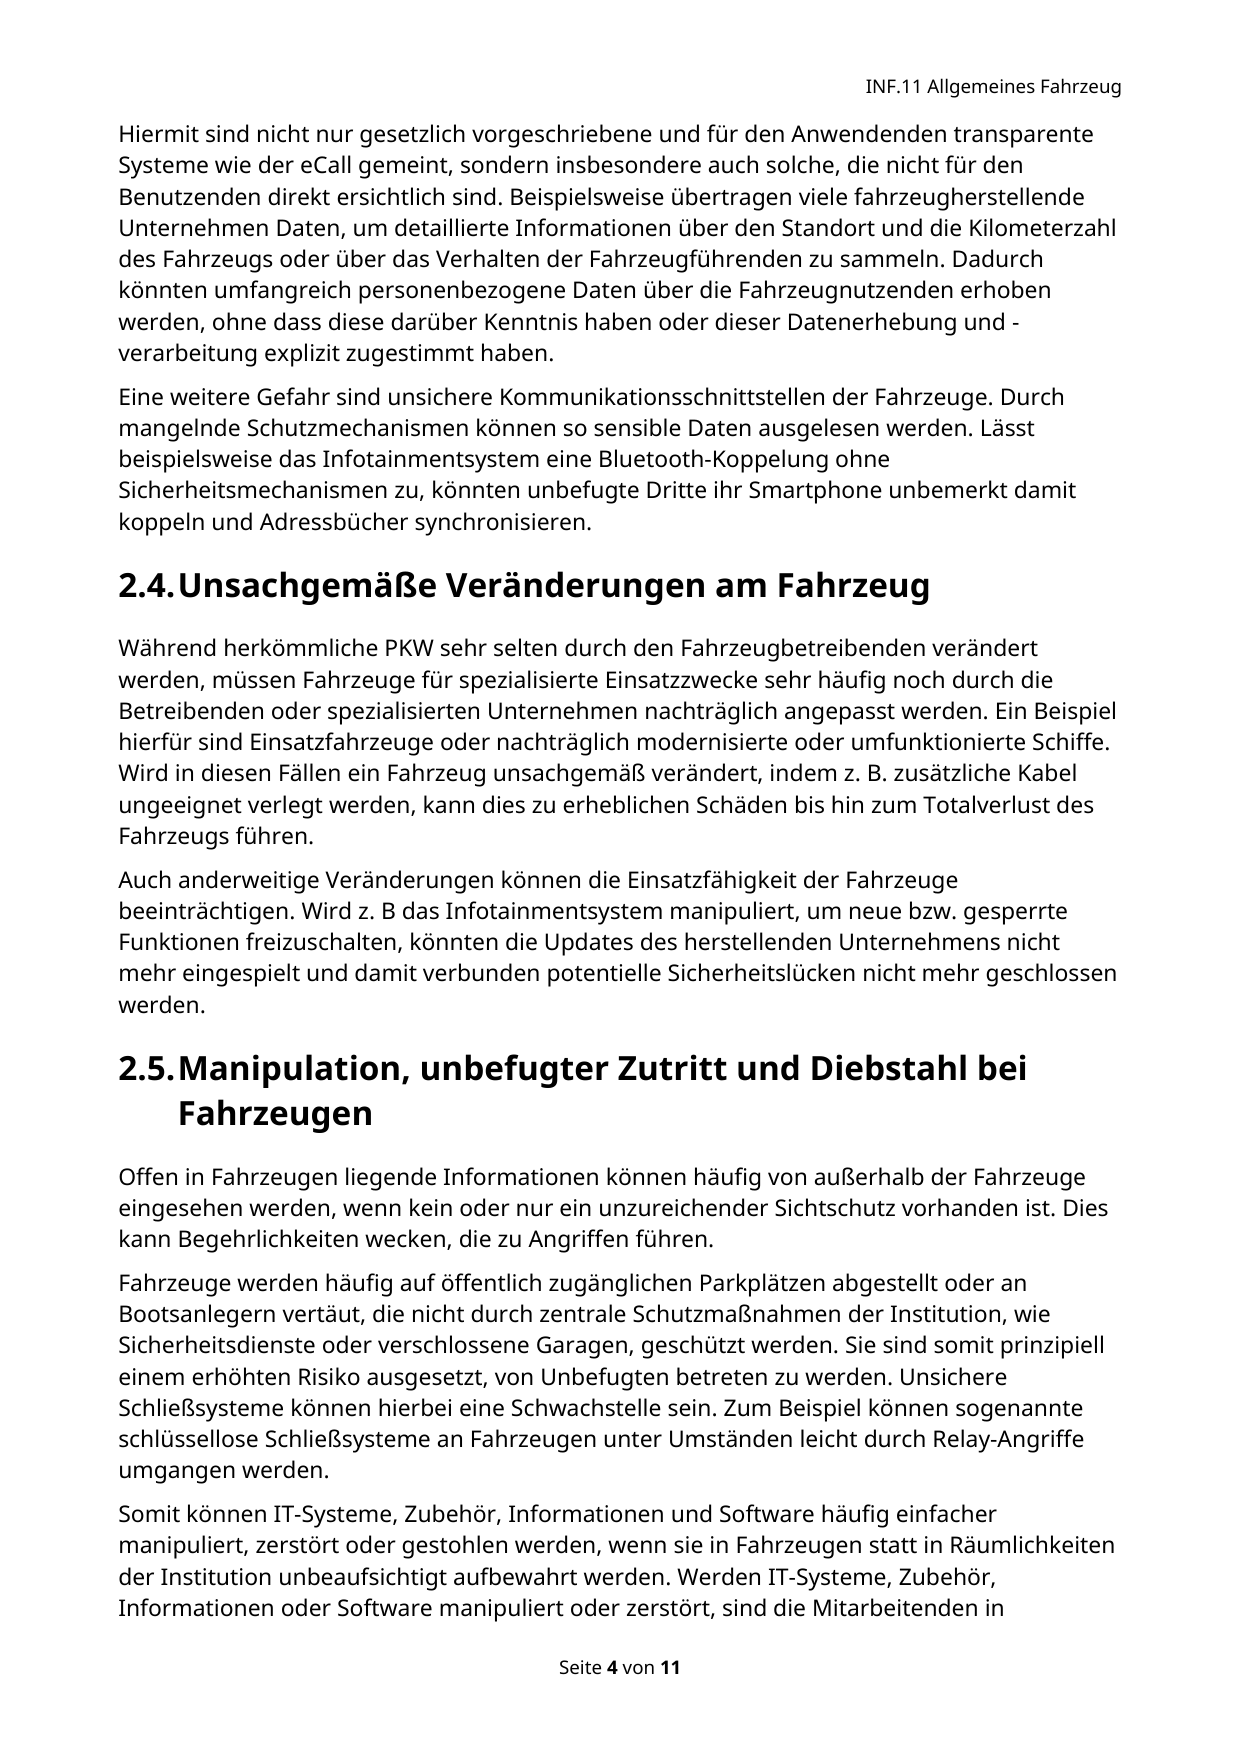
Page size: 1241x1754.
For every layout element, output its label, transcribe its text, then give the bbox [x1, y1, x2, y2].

text Während herkömmliche PKW sehr selten durch den Fahrzeugbetreibenden verändert werden, müssen Fahrzeuge für spezialisierte Einsatzzwecke sehr häufig noch durch die Betreibenden oder spezialisierten Unternehmen nachträglich angepasst werden. Ein Beispiel hierfür sind Einsatzfahrzeuge oder nachträglich modernisierte oder umfunktionierte Schiffe. Wird in diesen Fällen ein Fahrzeug unsachgemäß verändert, indem z. B. zusätzliche Kabel ungeeignet verlegt werden, kann dies zu erheblichen Schäden bis hin zum Totalverlust des Fahrzeugs führen. [118, 632, 1122, 851]
subtitle Manipulation, unbefugter Zutritt und Diebstahl bei Fahrzeugen [118, 1045, 1122, 1136]
text Auch anderweitige Veränderungen können die Einsatzfähigkeit der Fahrzeuge beeinträchtigen. Wird z. B das Infotainmentsystem manipuliert, um neue bzw. gesperrte Funktionen freizuschalten, könnten die Updates des herstellenden Unternehmens nicht mehr eingespielt und damit verbunden potentielle Sicherheitslücken nicht mehr geschlossen werden. [118, 863, 1122, 1020]
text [118, 118, 1122, 368]
text Offen in Fahrzeugen liegende Informationen können häufig von außerhalb der Fahrzeuge eingesehen werden, wenn kein oder nur ein unzureichender Sichtschutz vorhanden ist. Dies kann Begehrlichkeiten wecken, die zu Angriffen führen. [118, 1161, 1122, 1254]
subtitle Unsachgemäße Veränderungen am Fahrzeug [118, 562, 1122, 607]
text Fahrzeuge werden häufig auf öffentlich zugänglichen Parkplätzen abgestellt oder an Bootsanlegern vertäut, die nicht durch zentrale Schutzmaßnahmen der Institution, wie Sicherheitsdienste oder verschlossene Garagen, geschützt werden. Sie sind somit prinzipiell einem erhöhten Risiko ausgesetzt, von Unbefugten betreten zu werden. Unsichere Schließsysteme können hierbei eine Schwachstelle sein. Zum Beispiel können sogenannte schlüssellose Schließsysteme an Fahrzeugen unter Umständen leicht durch Relay-Angriffe umgangen werden. [118, 1267, 1122, 1486]
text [118, 1498, 1122, 1623]
text Eine weitere Gefahr sind unsichere Kommunikationsschnittstellen der Fahrzeuge. Durch mangelnde Schutzmechanismen können so sensible Daten ausgelesen werden. Lässt beispielsweise das Infotainmentsystem eine Bluetooth-Koppelung ohne Sicherheitsmechanismen zu, könnten unbefugte Dritte ihr Smartphone unbemerkt damit koppeln und Adressbücher synchronisieren. [118, 381, 1122, 537]
